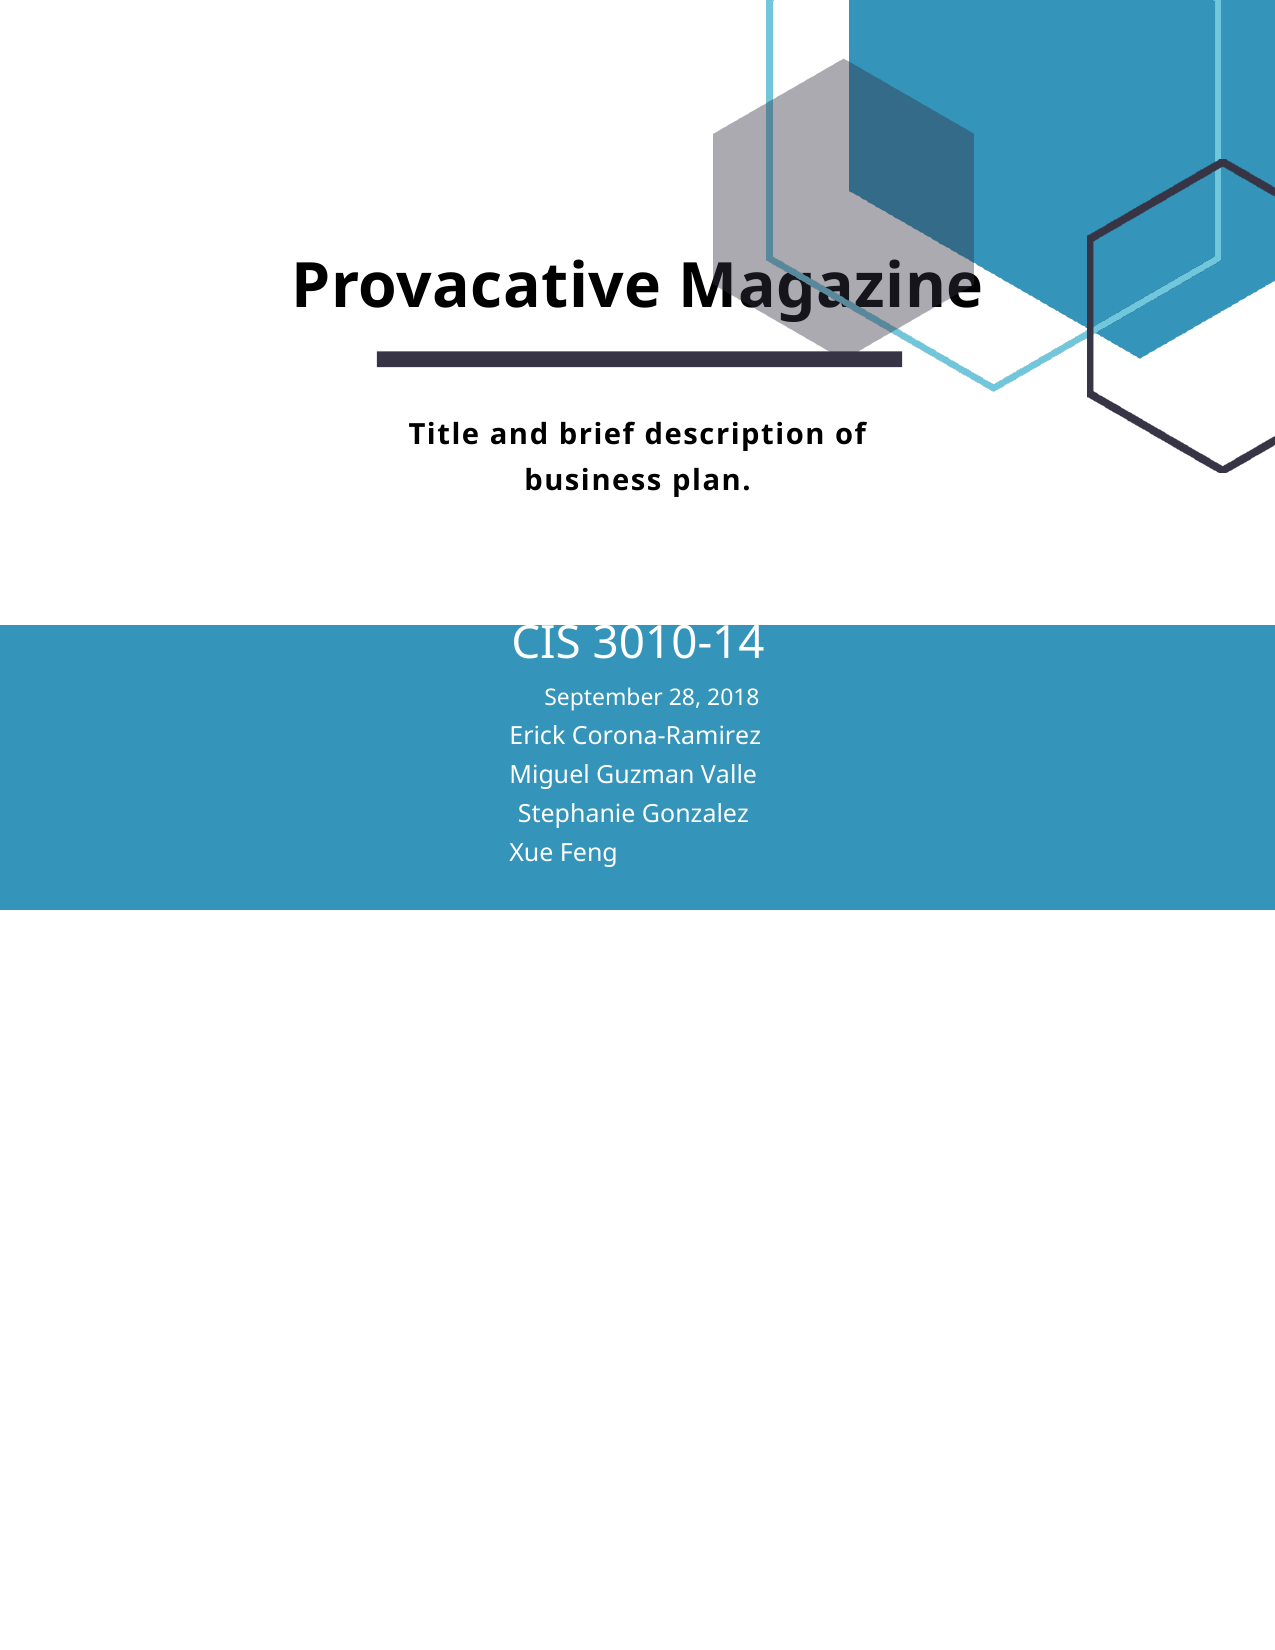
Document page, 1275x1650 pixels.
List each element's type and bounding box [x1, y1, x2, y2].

picture [713, 0, 1275, 473]
